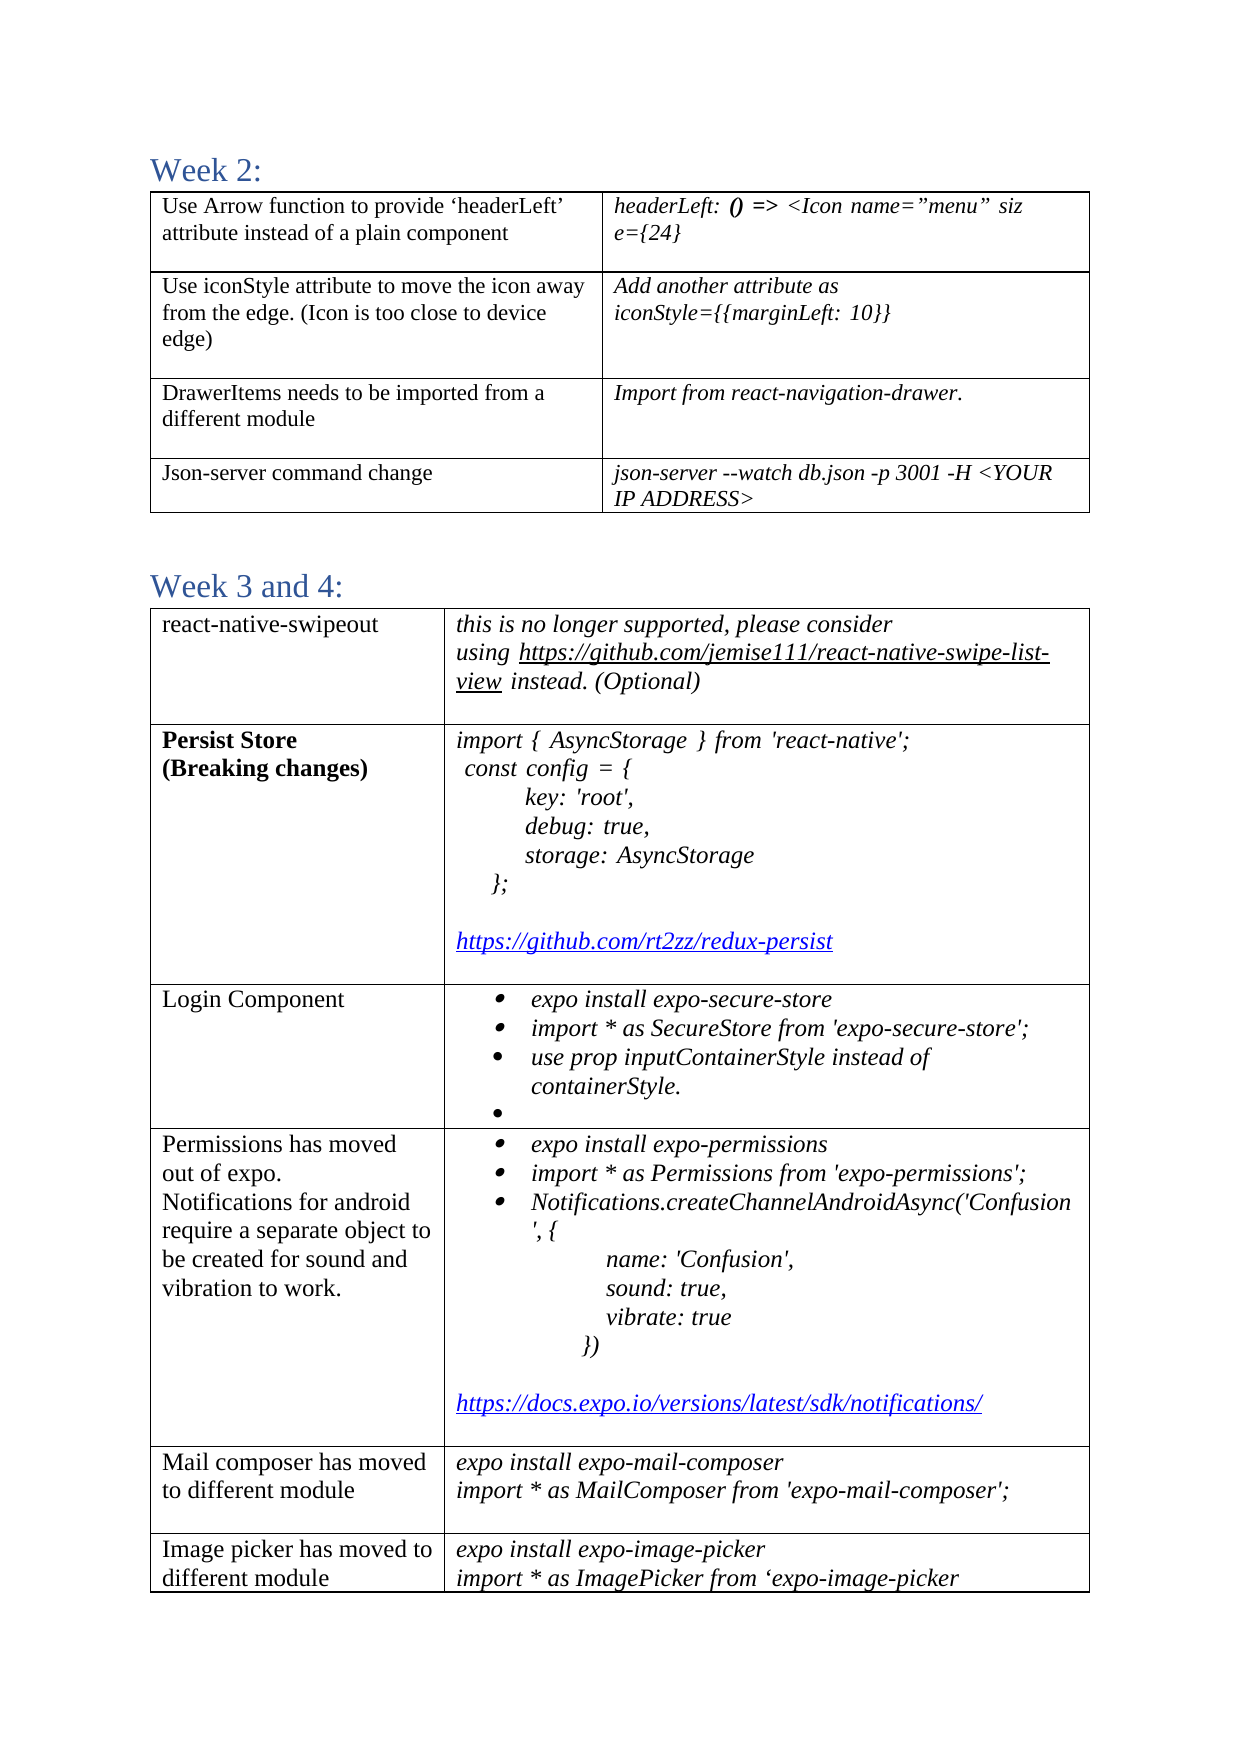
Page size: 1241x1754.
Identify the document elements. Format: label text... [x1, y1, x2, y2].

table_header Use Arrow function to provide ‘headerLeft’ attribute instead of a plain component [151, 193, 602, 271]
table_cell Use iconStyle attribute to move the icon away from the edge. (Icon is too close to device edge) [151, 273, 602, 378]
table_cell expo install expo-mail-composer import * as MailComposer from 'expo-mail-composer'; [445, 1447, 1089, 1533]
table_cell Persist Store (Breaking changes) [151, 725, 444, 983]
table_header react-native-swipeout [151, 609, 444, 724]
table_cell DrawerItems needs to be imported from a different module [151, 379, 602, 458]
table_cell Login Component [151, 985, 444, 1128]
table_cell Import from react-navigation-drawer. [603, 379, 1089, 458]
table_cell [151, 1534, 444, 1591]
subtitle Week 3 and 4: [150, 566, 1090, 604]
subtitle Week 2: [150, 150, 1090, 188]
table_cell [445, 1534, 1089, 1591]
table_header headerLeft: () => <Icon name=”menu” size={24} [603, 193, 1089, 271]
table_cell Json-server command change [151, 459, 602, 512]
table_cell expo install expo-secure-store import * as SecureStore from 'expo-secure-store'; use prop inputContainerStyle instead of containerStyle. [445, 985, 1089, 1128]
table_header this is no longer supported, please consider using https://github.com/jemise111/react-native-swipe-list-view instead. (Optional) [445, 609, 1089, 724]
table_cell expo install expo-permissions import * as Permissions from 'expo-permissions'; Notifications.createChannelAndroidAsync('Confusion', { name: 'Confusion', sound: true, vibrate: true }) https://docs.expo.io/versions/latest/sdk/notifications/ [445, 1129, 1089, 1446]
table_cell Permissions has moved out of expo. Notifications for android require a separate object to be created for sound and vibration to work. [151, 1129, 444, 1446]
table_cell import { AsyncStorage } from 'react-native'; const config = { key: 'root', debug: true, storage: AsyncStorage }; https://github.com/rt2zz/redux-persist [445, 725, 1089, 983]
table_cell Add another attribute as iconStyle={{marginLeft: 10}} [603, 273, 1089, 378]
table_cell json-server --watch db.json -p 3001 -H <YOUR IP ADDRESS> [603, 459, 1089, 512]
table_cell Mail composer has moved to different module [151, 1447, 444, 1533]
